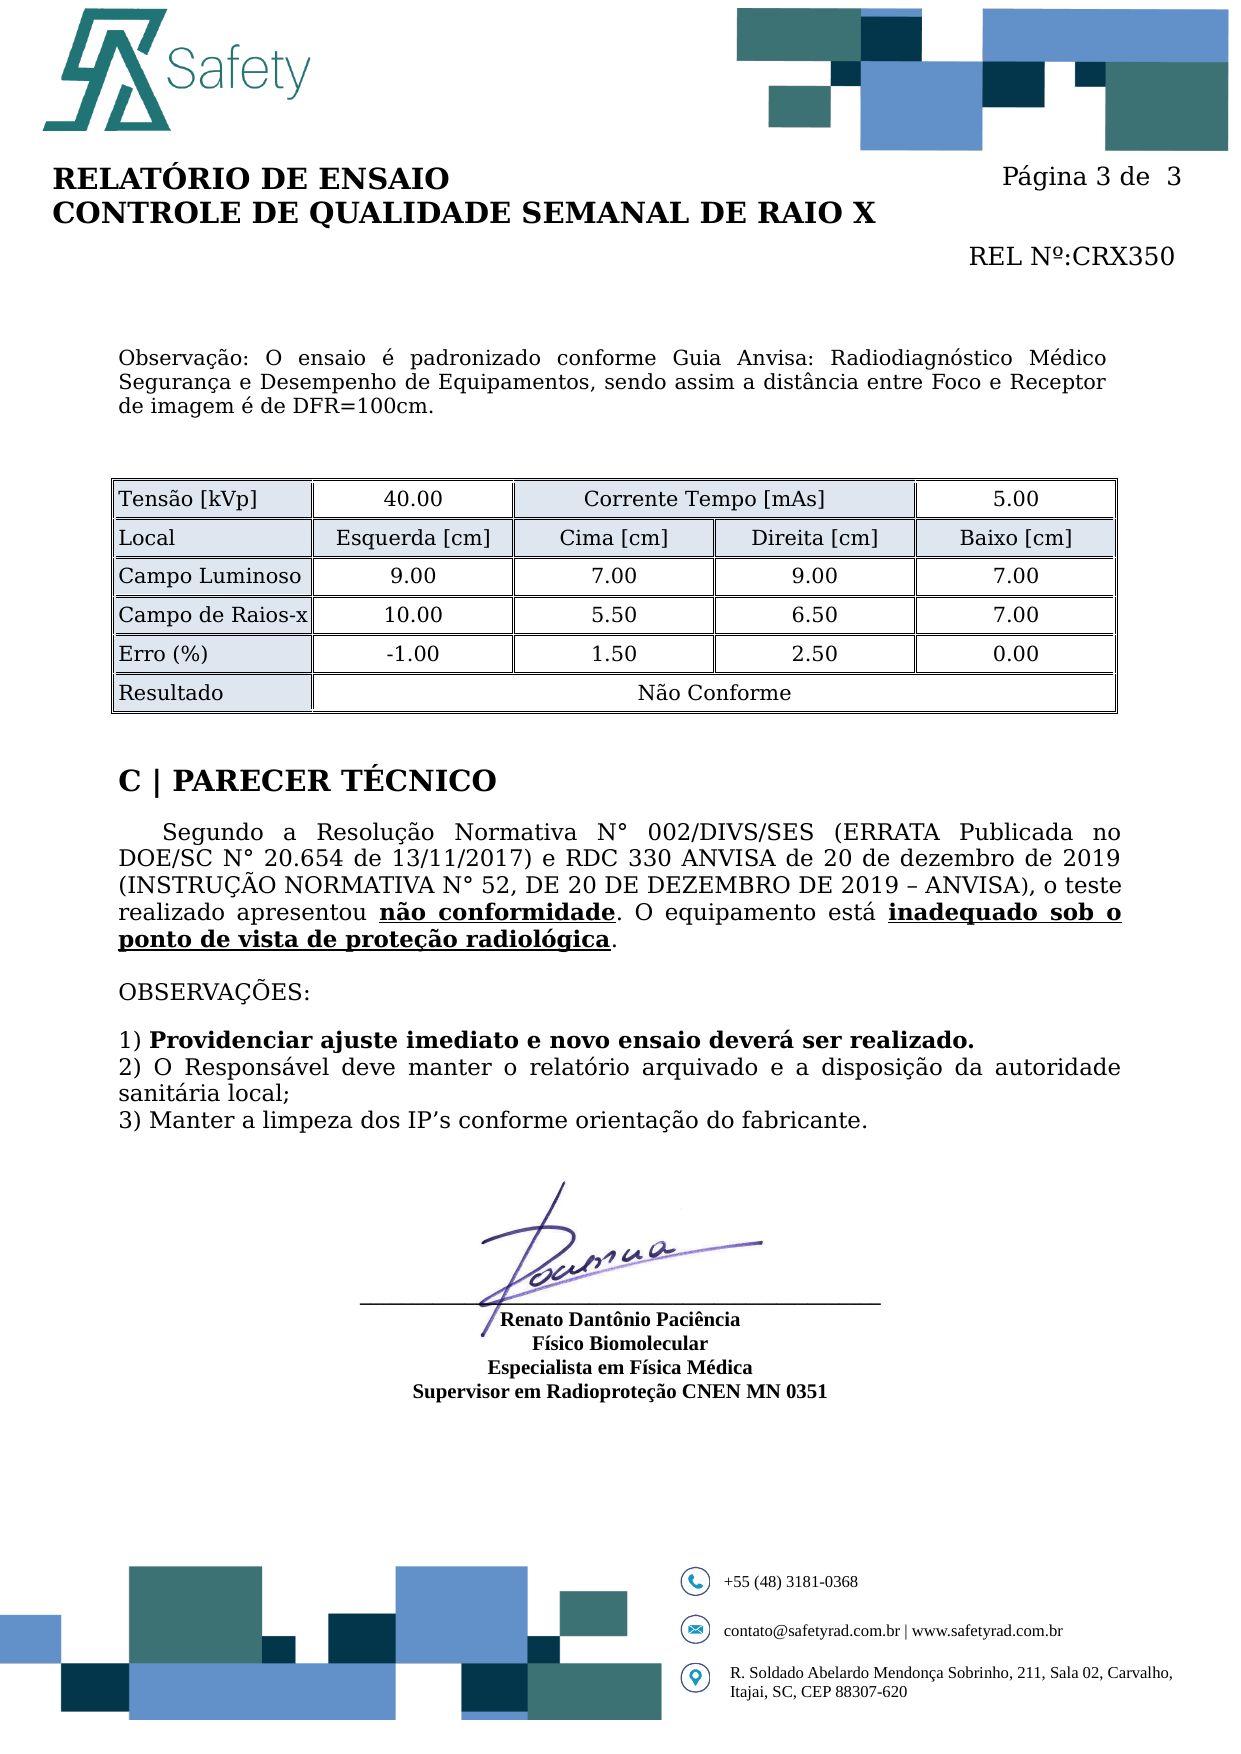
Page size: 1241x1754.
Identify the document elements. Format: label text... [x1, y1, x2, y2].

table_cell Resultado [113, 672, 312, 711]
table_cell -1.00 [314, 636, 512, 672]
table_cell Cima [cm] [515, 520, 713, 556]
table_cell 10.00 [314, 598, 512, 633]
table_cell Esquerda [cm] [314, 520, 512, 556]
table_cell Campo de Raios-x [114, 595, 311, 633]
text C | PARECER TÉCNICO [118, 764, 1122, 798]
text Observação: O ensaio é padronizado conforme Guia Anvisa: Radiodiagnóstico Médico Segurança e Desempenho de Equipamentos, sendo assim a distância entre Foco e Receptor de imagem é de DFR=100cm. [118, 346, 1107, 418]
picture [680, 1566, 710, 1596]
table_cell Baixo [cm] [917, 517, 1115, 556]
table_header Tensão [kVp] [114, 481, 312, 517]
picture [42, 8, 311, 131]
text Físico Biomolecular [118, 1331, 1122, 1355]
table_cell 9.00 [314, 559, 512, 594]
table_cell Direita [cm] [716, 520, 914, 556]
picture [680, 1614, 710, 1644]
table_cell 7.00 [917, 556, 1115, 594]
table_cell Local [114, 517, 311, 556]
table_header 5.00 [915, 481, 1115, 517]
table_cell 5.50 [515, 598, 713, 633]
table_cell 6.50 [716, 598, 914, 633]
text 3) Manter a limpeza dos IP’s conforme orientação do fabricante. [118, 1107, 1122, 1134]
table_cell Não Conforme [313, 672, 1116, 711]
table_header 40.00 [313, 479, 514, 517]
table_cell 7.00 [917, 595, 1115, 633]
text Supervisor em Radioproteção CNEN MN 0351 [118, 1379, 1122, 1403]
table_cell Campo Luminoso [114, 556, 311, 594]
table_cell 1.50 [515, 636, 713, 672]
table_cell 2.50 [716, 636, 914, 672]
text Especialista em Física Médica [118, 1355, 1122, 1379]
table_cell Erro (%) [113, 633, 312, 672]
picture [464, 1175, 776, 1283]
text 1) Providenciar ajuste imediato e novo ensaio deverá ser realizado. [118, 1027, 1122, 1054]
table_cell 0.00 [915, 633, 1116, 672]
text Segundo a Resolução Normativa N° 002/DIVS/SES (ERRATA Publicada no DOE/SC N° 20.654 de 13/11/2017) e RDC 330 ANVISA de 20 de dezembro de 2019 (INSTRUÇÃO NORMATIVA N° 52, DE 20 DE DEZEMBRO DE 2019 – ANVISA), o teste realizado apresentou não conformidade. O equipamento está inadequado sob o ponto de vista de proteção radiológica. [118, 819, 1122, 953]
picture [680, 1663, 710, 1693]
picture [0, 1566, 662, 1720]
table_cell 7.00 [515, 559, 713, 594]
text __________________________________________________ [118, 1283, 1122, 1307]
table_cell 9.00 [716, 559, 914, 594]
text OBSERVAÇÕES: [118, 979, 1122, 1006]
picture [736, 8, 1229, 151]
table_header Corrente Tempo [mAs] [514, 481, 915, 517]
text Renato Dantônio Paciência [118, 1307, 1122, 1331]
text 2) O Responsável deve manter o relatório arquivado e a disposição da autoridade sanitária local; [118, 1054, 1122, 1107]
